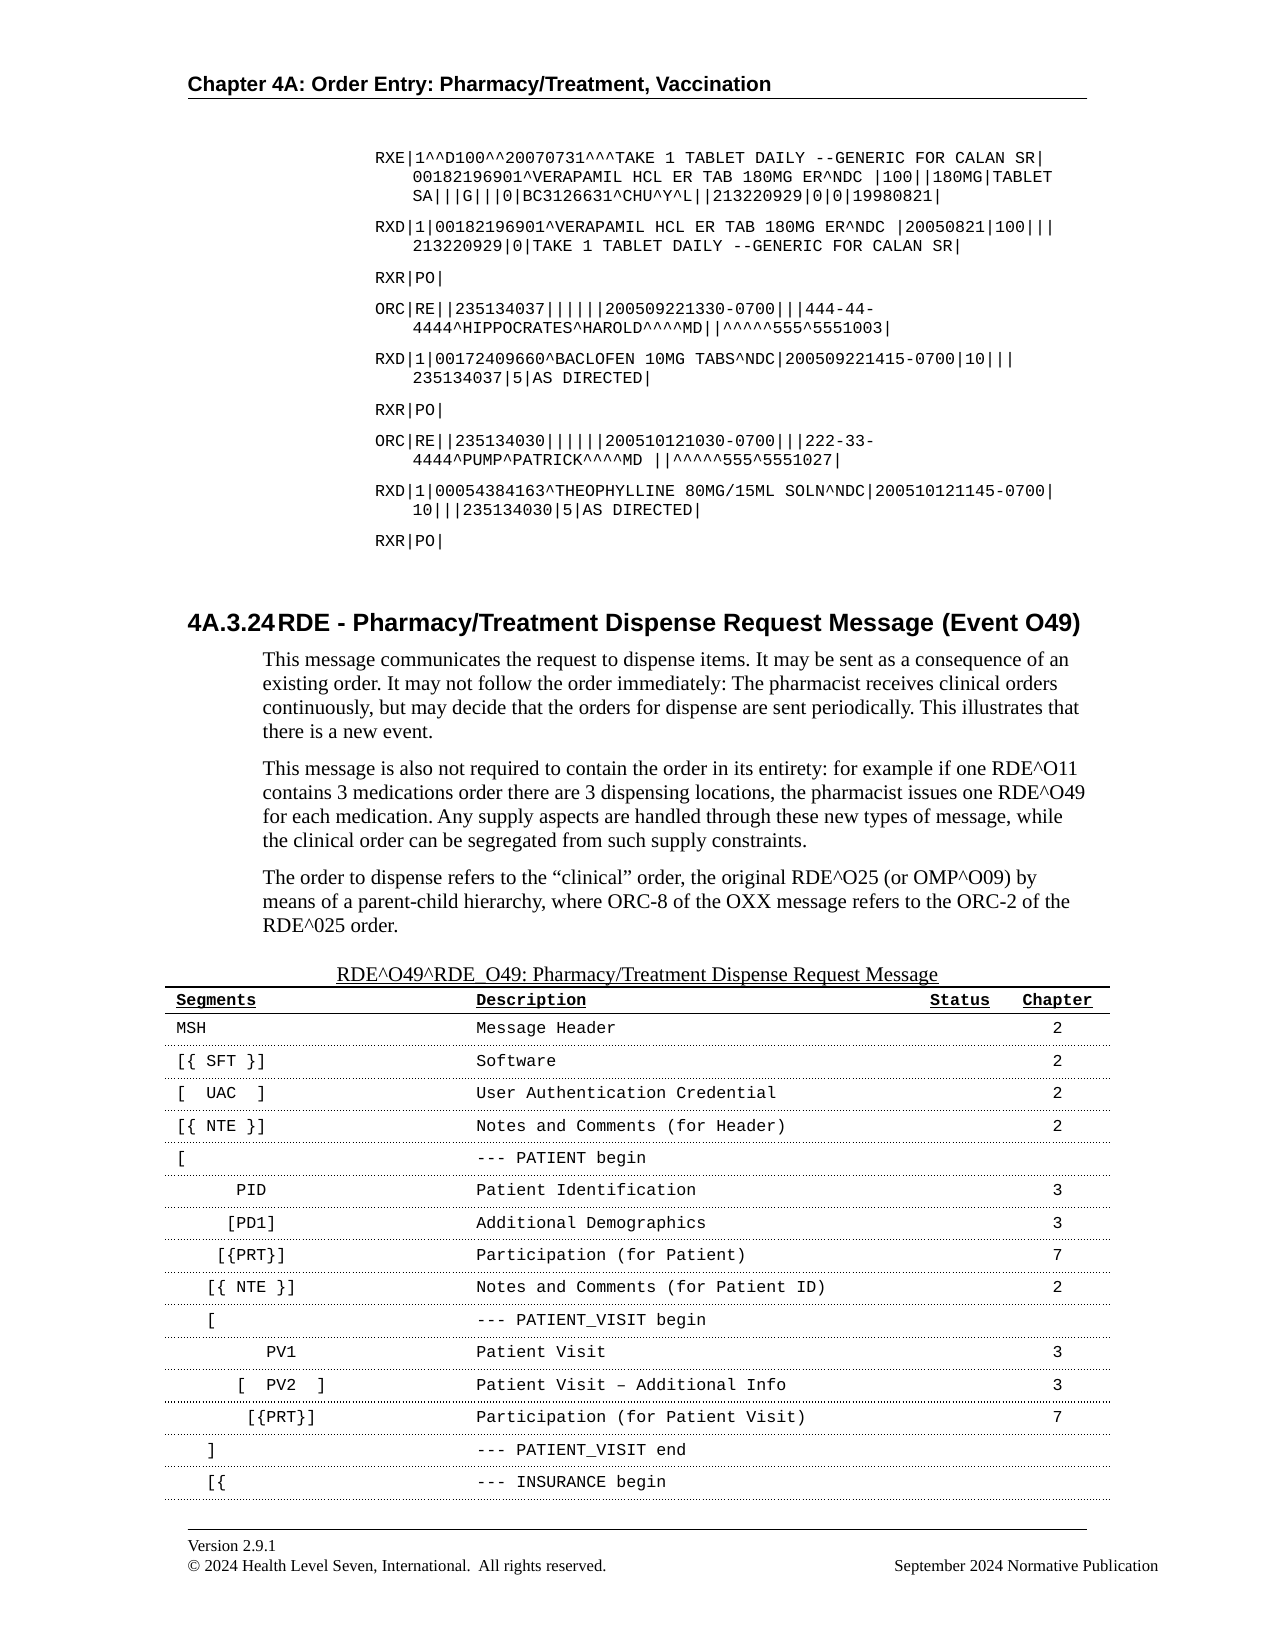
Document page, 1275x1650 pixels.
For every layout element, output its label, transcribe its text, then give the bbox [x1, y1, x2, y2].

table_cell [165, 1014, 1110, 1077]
text RXR|PO| [375, 533, 1087, 552]
text RXD|1|00182196901^VERAPAMIL HCL ER TAB 180MG ER^NDC |20050821|100|||213220929|0|TAKE 1 TABLET DAILY --GENERIC FOR CALAN SR| [375, 219, 1087, 257]
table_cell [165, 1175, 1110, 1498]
text RXD|1|00054384163^THEOPHYLLINE 80MG/15ML SOLN^NDC|200510121145-0700|10|||235134030|5|AS DIRECTED| [375, 483, 1087, 520]
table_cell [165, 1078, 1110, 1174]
text This message is also not required to contain the order in its entirety: for example if one RDE^O11 contains 3 medications order there are 3 dispensing locations, the pharmacist issues one RDE^O49 for each medication. Any supply aspects are handled through these new types of message, while the clinical order can be segregated from such supply constraints. [262, 756, 1087, 852]
text RXE|1^^D100^^20070731^^^TAKE 1 TABLET DAILY --GENERIC FOR CALAN SR|00182196901^VERAPAMIL HCL ER TAB 180MG ER^NDC |100||180MG|TABLET SA|||G|||0|BC3126631^CHU^Y^L||213220929|0|0|19980821| [375, 150, 1087, 207]
text RXR|PO| [375, 269, 1087, 288]
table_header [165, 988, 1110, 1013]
text ORC|RE||235134030||||||200510121030-0700|||222-33-4444^PUMP^PATRICK^^^^MD ||^^^^^555^5551027| [375, 432, 1087, 470]
subtitle RDE - Pharmacy/Treatment Dispense Request Message (Event O49) [187, 608, 1087, 637]
text This message communicates the request to dispense items. It may be sent as a consequence of an existing order. It may not follow the order immediately: The pharmacist receives clinical orders continuously, but may decide that the orders for dispense are sent periodically. This illustrates that there is a new event. [262, 647, 1087, 743]
text ORC|RE||235134037||||||200509221330-0700|||444-44-4444^HIPPOCRATES^HAROLD^^^^MD||^^^^^555^5551003| [375, 301, 1087, 338]
text The order to dispense refers to the “clinical” order, the original RDE^O25 (or OMP^O09) by means of a parent-child hierarchy, where ORC-8 of the OXX message refers to the ORC-2 of the RDE^025 order. [262, 865, 1087, 937]
text RXR|PO| [375, 401, 1087, 420]
text RDE^O49^RDE_O49: Pharmacy/Treatment Dispense Request Message [187, 962, 1087, 986]
text RXD|1|00172409660^BACLOFEN 10MG TABS^NDC|200509221415-0700|10|||235134037|5|AS DIRECTED| [375, 351, 1087, 388]
